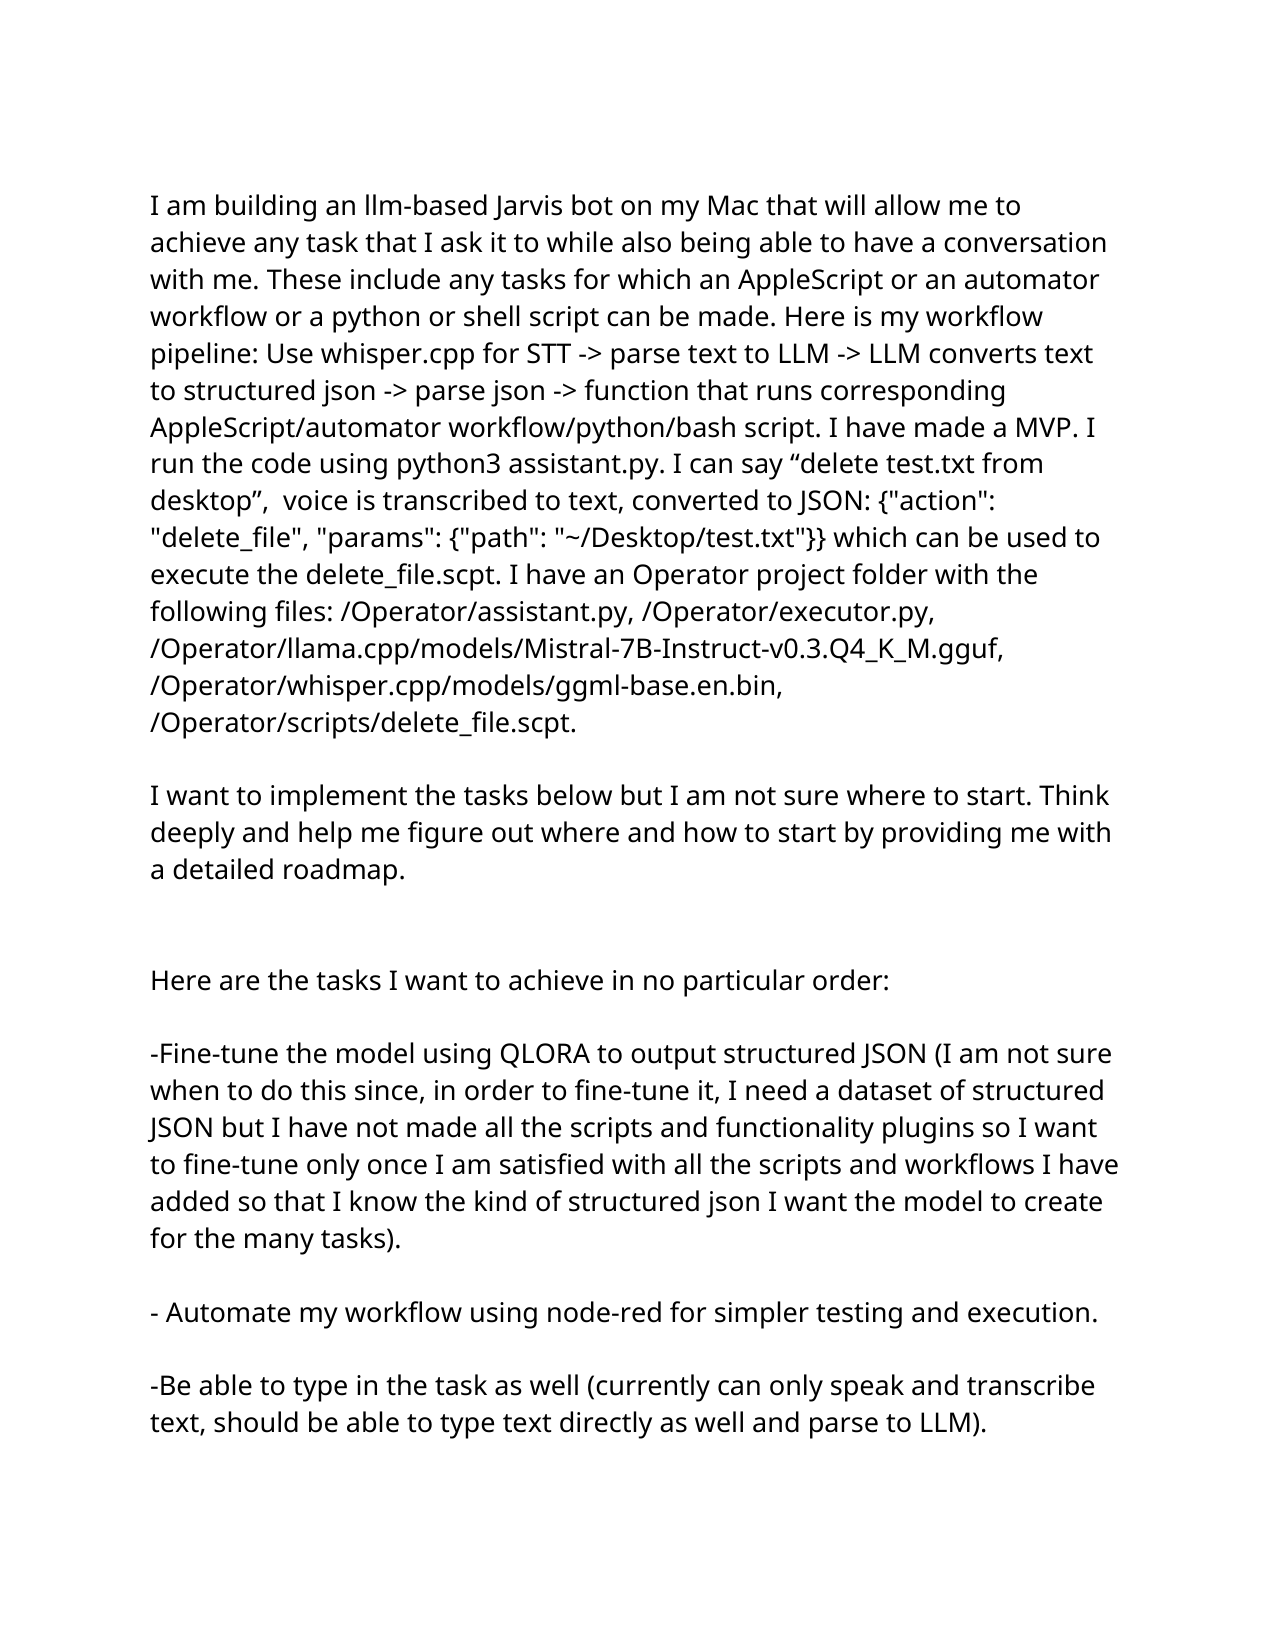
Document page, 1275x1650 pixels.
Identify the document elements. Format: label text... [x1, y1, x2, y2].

text Here are the tasks I want to achieve in no particular order: [150, 961, 1125, 998]
text -Be able to type in the task as well (currently can only speak and transcribe text, should be able to type text directly as well and parse to LLM). [150, 1367, 1125, 1441]
text -Fine-tune the model using QLORA to output structured JSON (I am not sure when to do this since, in order to fine-tune it, I need a dataset of structured JSON but I have not made all the scripts and functionality plugins so I want to fine-tune only once I am satisfied with all the scripts and workflows I have added so that I know the kind of structured json I want the model to create for the many tasks). [150, 1035, 1125, 1256]
text I want to implement the tasks below but I am not sure where to start. Think deeply and help me figure out where and how to start by providing me with a detailed roadmap. [150, 777, 1125, 887]
text I am building an llm-based Jarvis bot on my Mac that will allow me to achieve any task that I ask it to while also being able to have a conversation with me. These include any tasks for which an AppleScript or an automator workflow or a python or shell script can be made. Here is my workflow pipeline: Use whisper.cpp for STT -> parse text to LLM -> LLM converts text to structured json -> parse json -> function that runs corresponding AppleScript/automator workflow/python/bash script. I have made a MVP. I run the code using python3 assistant.py. I can say “delete test.txt from desktop”, voice is transcribed to text, converted to JSON: {"action": "delete_file", "params": {"path": "~/Desktop/test.txt"}} which can be used to execute the delete_file.scpt. I have an Operator project folder with the following files: /Operator/assistant.py, /Operator/executor.py, /Operator/llama.cpp/models/Mistral-7B-Instruct-v0.3.Q4_K_M.gguf, /Operator/whisper.cpp/models/ggml-base.en.bin, /Operator/scripts/delete_file.scpt. [150, 187, 1125, 740]
text - Automate my workflow using node-red for simpler testing and execution. [150, 1293, 1125, 1330]
